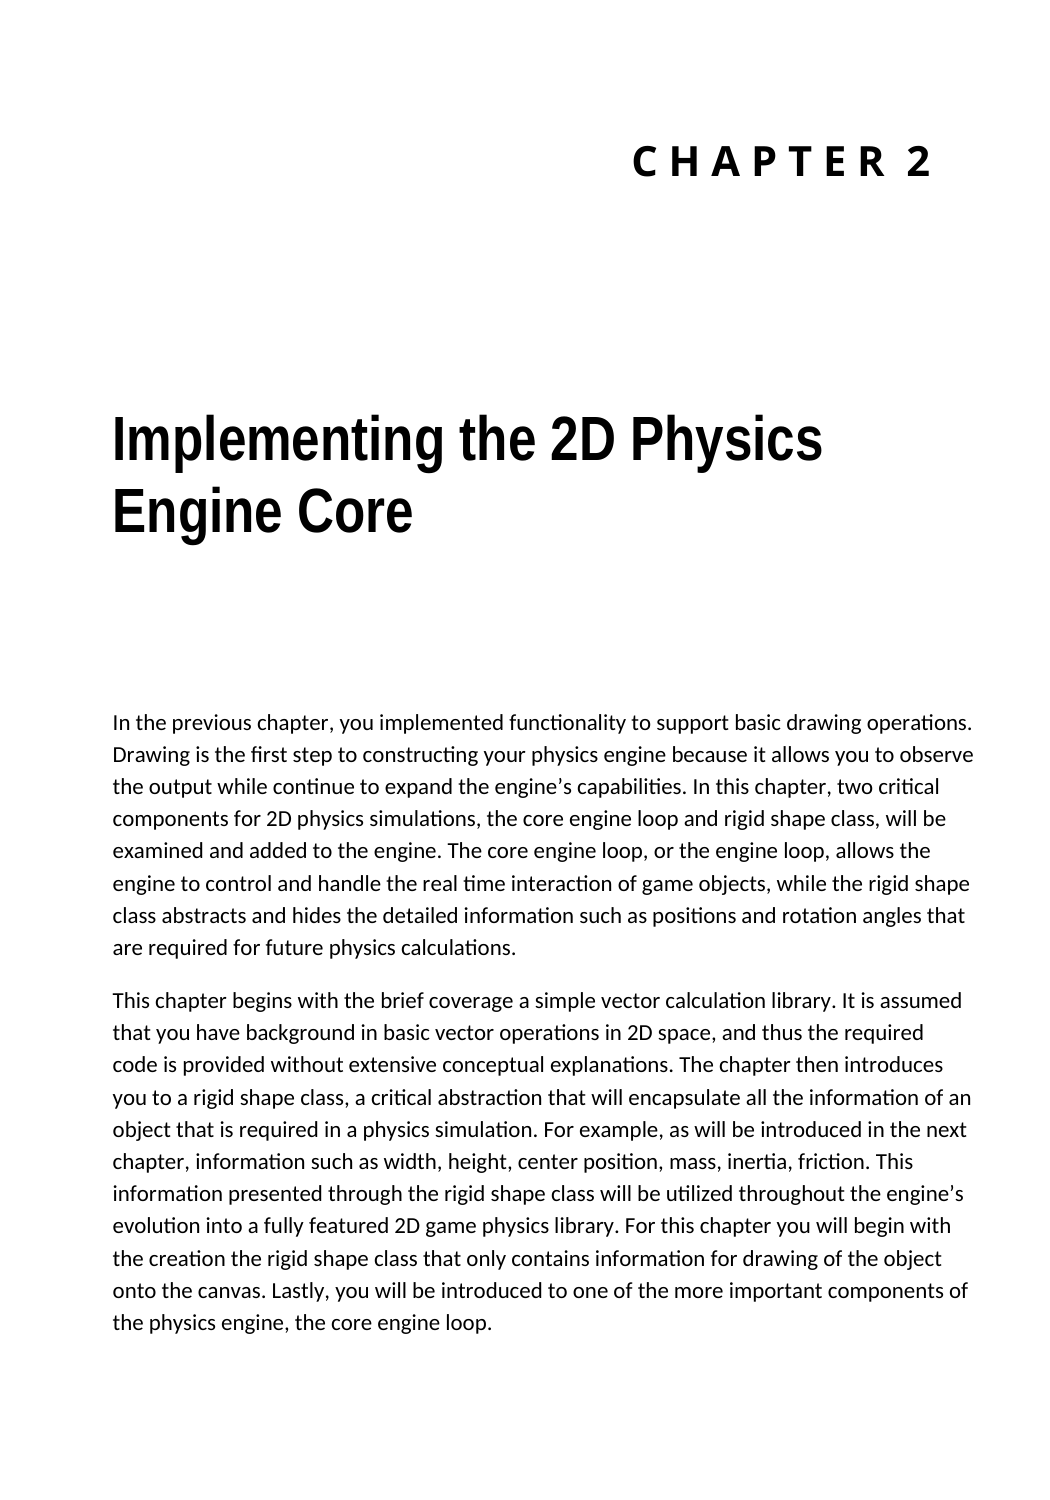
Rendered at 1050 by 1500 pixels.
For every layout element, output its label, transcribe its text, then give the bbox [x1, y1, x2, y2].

text In the previous chapter, you implemented functionality to support basic drawing operations. Drawing is the first step to constructing your physics engine because it allows you to observe the output while continue to expand the engine’s capabilities. In this chapter, two critical components for 2D physics simulations, the core engine loop and rigid shape class, will be examined and added to the engine. The core engine loop, or the engine loop, allows the engine to control and handle the real time interaction of game objects, while the rigid shape class abstracts and hides the detailed information such as positions and rotation angles that are required for future physics calculations. [112, 708, 975, 961]
text This chapter begins with the brief coverage a simple vector calculation library. It is assumed that you have background in basic vector operations in 2D space, and thus the required code is provided without extensive conceptual explanations. The chapter then introduces you to a rigid shape class, a critical abstraction that will encapsulate all the information of an object that is required in a physics simulation. For example, as will be introduced in the next chapter, information such as width, height, center position, mass, inertia, friction. This information presented through the rigid shape class will be utilized throughout the engine’s evolution into a fully featured 2D game physics library. For this chapter you will begin with the creation the rigid shape class that only contains information for drawing of the object onto the canvas. Lastly, you will be introduced to one of the more important components of the physics engine, the core engine loop. [112, 986, 975, 1336]
title Implementing the 2D Physics Engine Core [112, 402, 975, 545]
